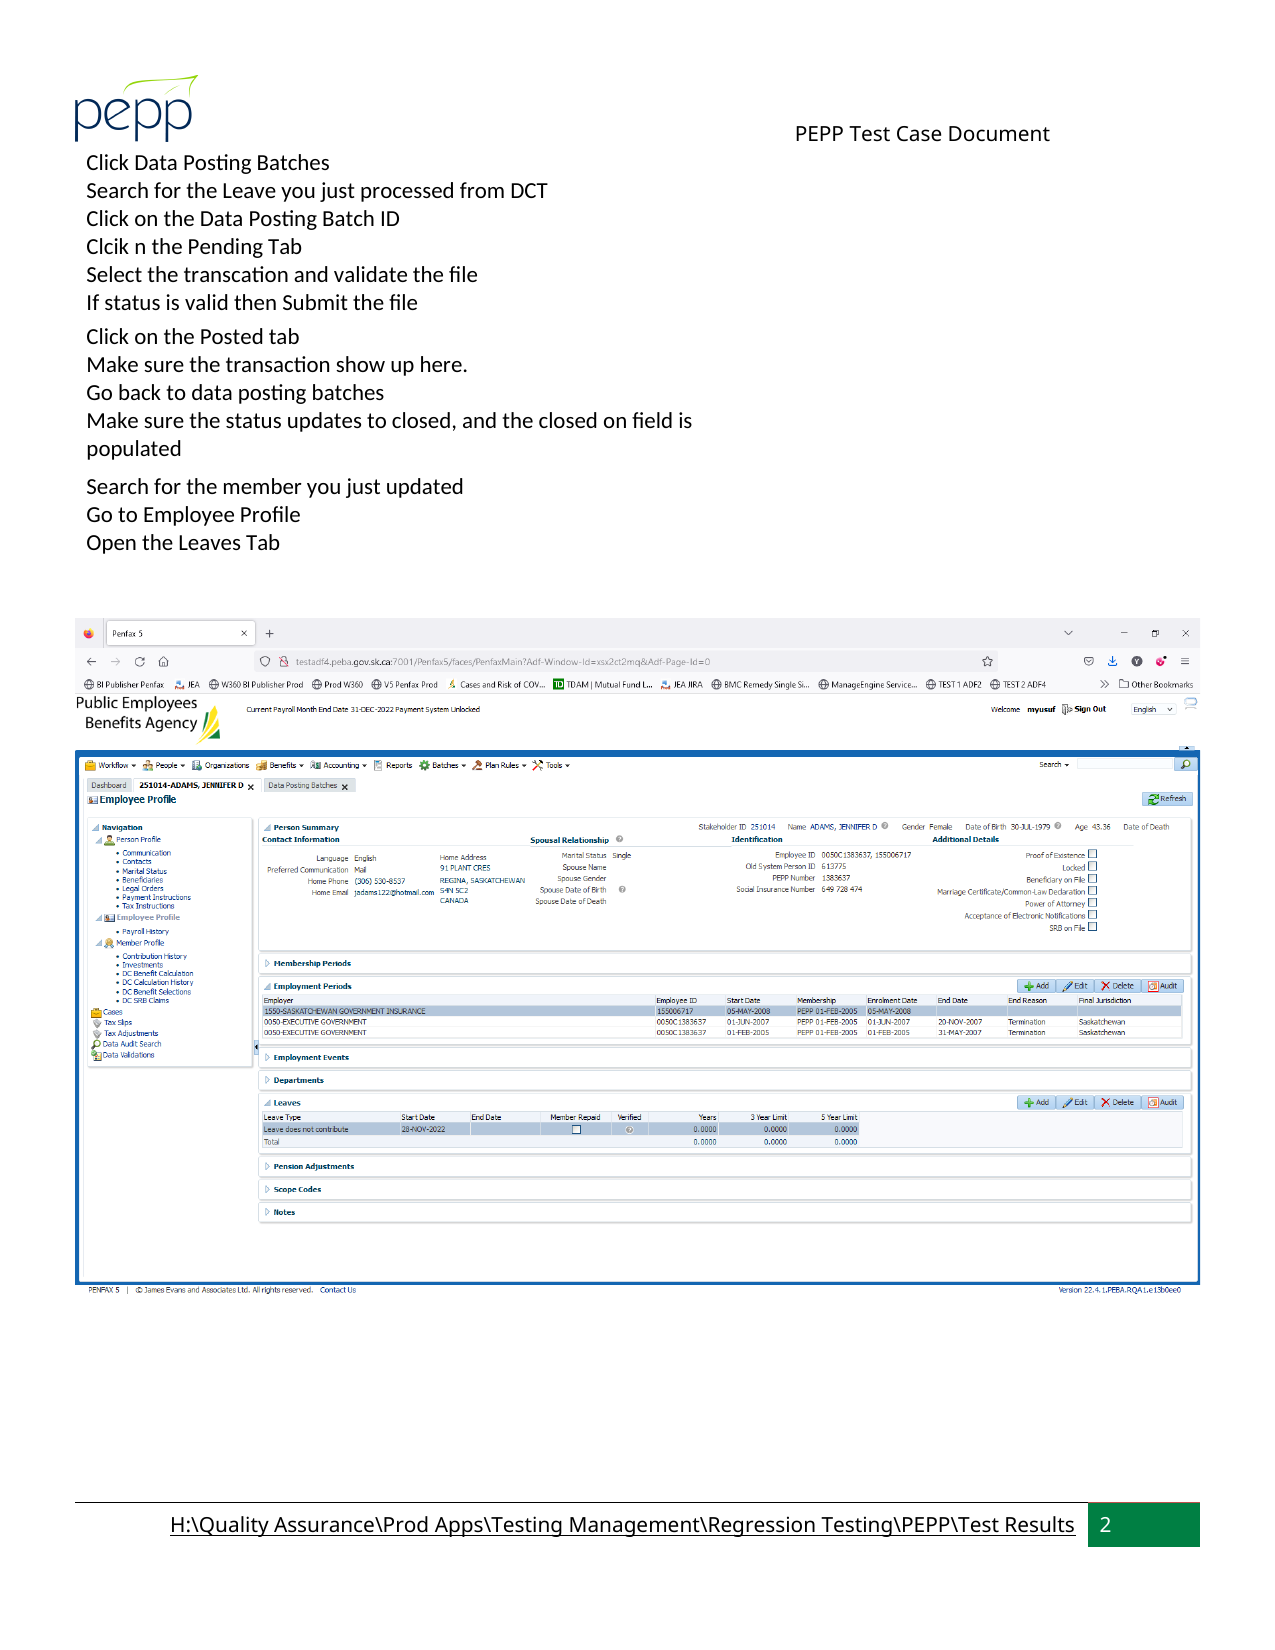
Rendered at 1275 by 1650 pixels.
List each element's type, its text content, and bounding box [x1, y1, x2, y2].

table_cell Go back to PENFAX5 Click on Batches Click Data Posting Batches Search for the Leave you just processed from DCT Click on the Data Posting Batch ID [75, 148, 758, 232]
table_cell Click on the Posted tab Make sure the transaction show up here. Go back to data posting batches Make sure the status updates to closed, and the closed on field is populated [75, 322, 758, 472]
picture [75, 75, 199, 142]
table_cell Clcik n the Pending Tab Select the transcation and validate the file If status is valid then Submit the file [75, 232, 758, 322]
table_cell Search for the member you just updated Go to Employee Profile Open the Leaves Tab [75, 472, 758, 562]
picture [75, 618, 1200, 1295]
